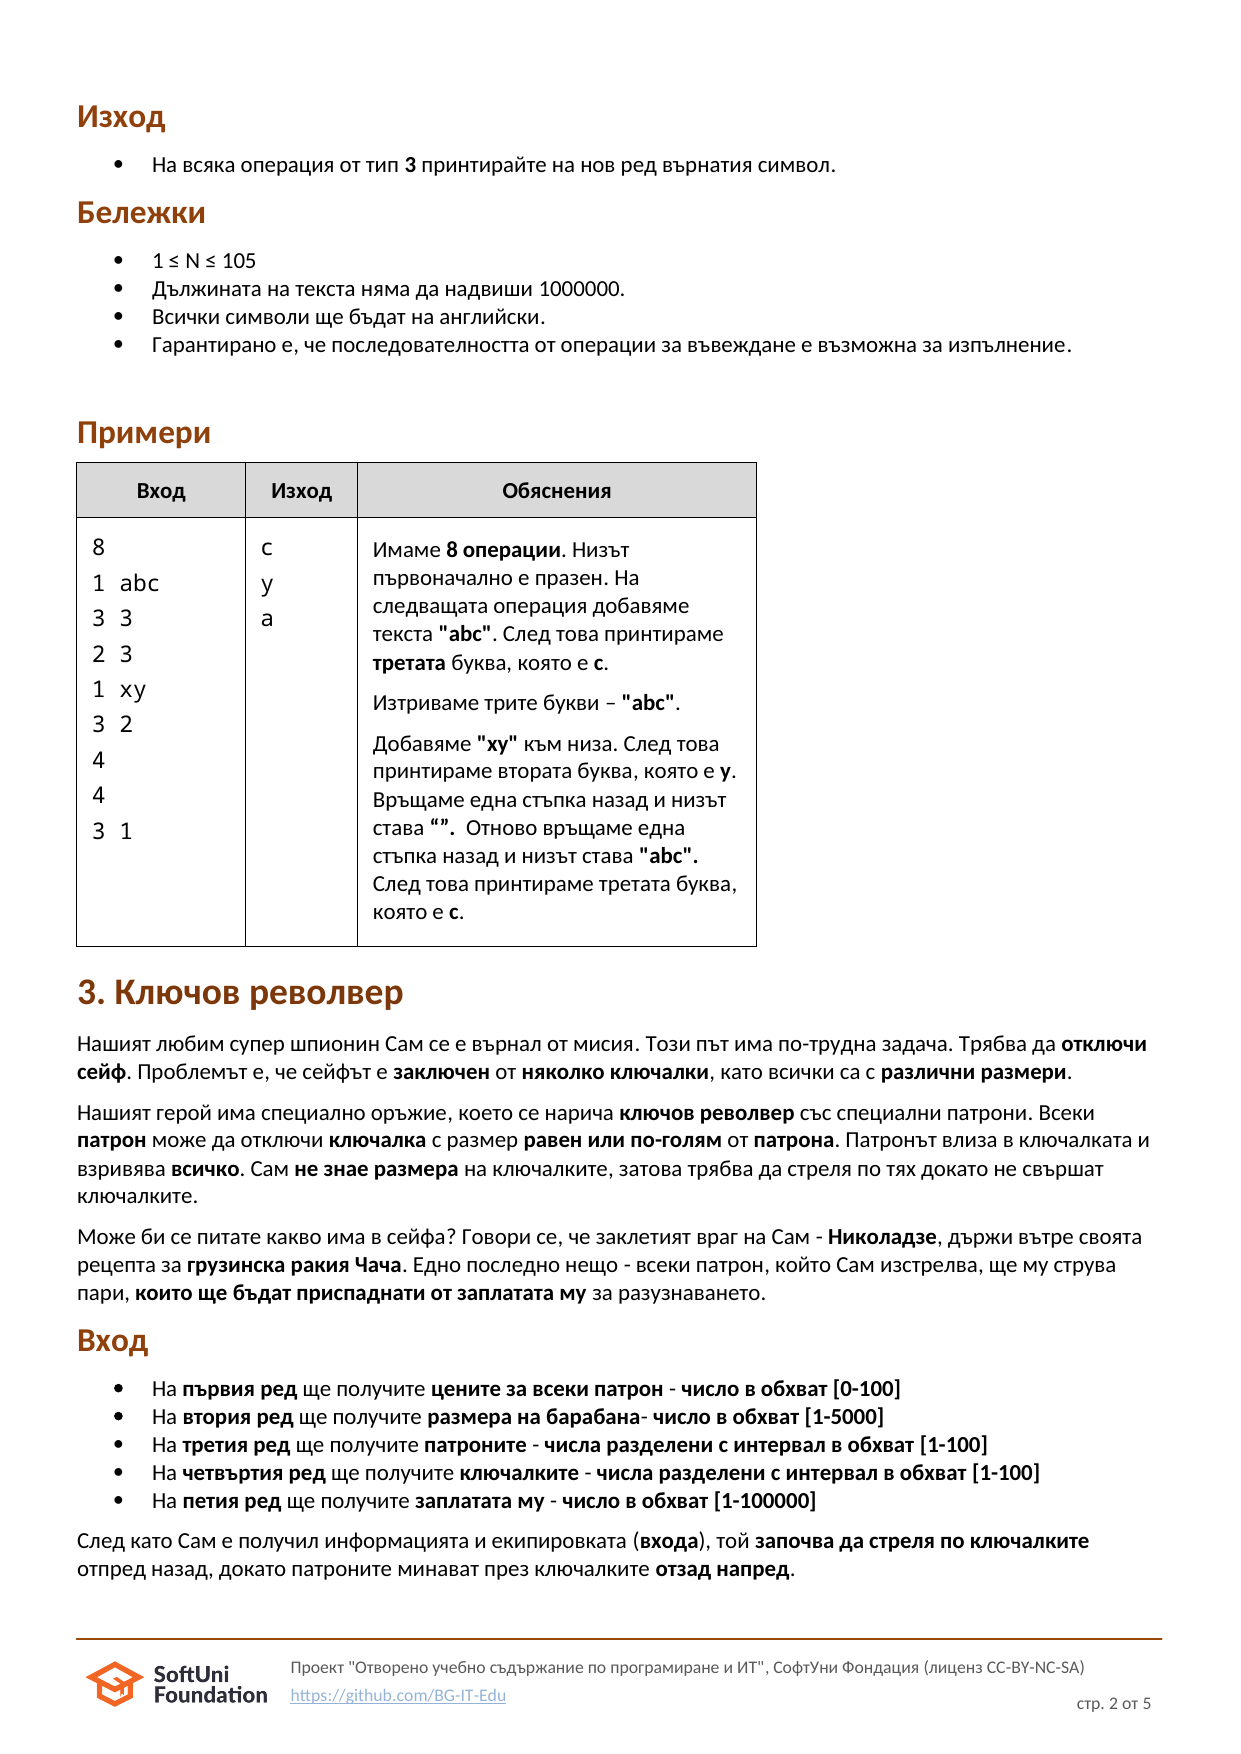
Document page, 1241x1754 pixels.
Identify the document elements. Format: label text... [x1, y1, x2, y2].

text Нашият любим супер шпионин Сам се е върнал от мисия. Този път има по-трудна задача. Трябва да отключи сейф. Проблемът е, че сейфът е заключен от няколко ключалки, като всички са с различни размери. [77, 1029, 1163, 1085]
text Нашият герой има специално оръжие, което се нарича ключов револвер със специални патрони. Всеки патрон може да отключи ключалка с размер равен или по-голям от патрона. Патронът влиза в ключалката и взривява всичко. Сам не знае размера на ключалките, затова трябва да стреля по тях докато не свършат ключалките. [77, 1098, 1163, 1210]
text След като Сам е получил информацията и екипировката (входа), той започва да стреля по ключалките отпред назад, докато патроните минават през ключалките отзад напред. [77, 1526, 1163, 1582]
picture [85, 1661, 267, 1707]
list На четвъртия ред ще получите ключалките - числа разделени с интервал в обхват [1-100] [114, 1458, 1163, 1486]
list Гарантирано е, че последователността от операции за въвеждане е възможна за изпълнение. [114, 330, 1163, 358]
subtitle Бележки [77, 191, 1163, 232]
subtitle Изход [77, 95, 1163, 136]
list На втория ред ще получите размера на барабана- число в обхват [1-5000] [114, 1402, 1163, 1430]
subtitle Примери [77, 411, 1163, 452]
table_cell 8 1 abc 3 3 2 3 1 xy 3 2 4 4 3 1 [77, 518, 245, 946]
list 1 ≤ N ≤ 105 [114, 246, 1163, 274]
list На третия ред ще получите патроните - числа разделени с интервал в обхват [1-100] [114, 1430, 1163, 1458]
subtitle Ключов револвер [77, 968, 1163, 1014]
table_cell c y a [246, 518, 357, 946]
table_header Вход [77, 463, 245, 517]
table_header Изход [246, 463, 357, 517]
table_cell Имаме 8 операции. Низът първоначално е празен. На следващата операция добавяме текста "abc". След това принтираме третата буква, която е c. Изтриваме трите букви – "abc". Добавяме "xy" към низа. След това принтираме втората буква, която е y. Връщаме една стъпка назад и низът става “”. Отново връщаме една стъпка назад и низът става "abc". След това принтираме третата буква, която е c. [358, 518, 756, 946]
text Може би се питате какво има в сейфа? Говори се, че заклетият враг на Сам - Николадзе, държи вътре своята рецепта за грузинска ракия Чача. Едно последно нещо - всеки патрон, който Сам изстрелва, ще му струва пари, които ще бъдат приспаднати от заплатата му за разузнаването. [77, 1222, 1163, 1306]
list Всички символи ще бъдат на английски. [114, 302, 1163, 330]
list Дължината на текста няма да надвиши 1000000. [114, 274, 1163, 302]
table_header Обяснения [358, 463, 756, 517]
list На всяка операция от тип 3 принтирайте на нов ред върнатия символ. [114, 151, 1163, 178]
subtitle Вход [77, 1319, 1163, 1359]
list На петия ред ще получите заплатата му - число в обхват [1-100000] [114, 1486, 1163, 1514]
list На първия ред ще получите цените за всеки патрон - число в обхват [0-100] [114, 1374, 1163, 1402]
